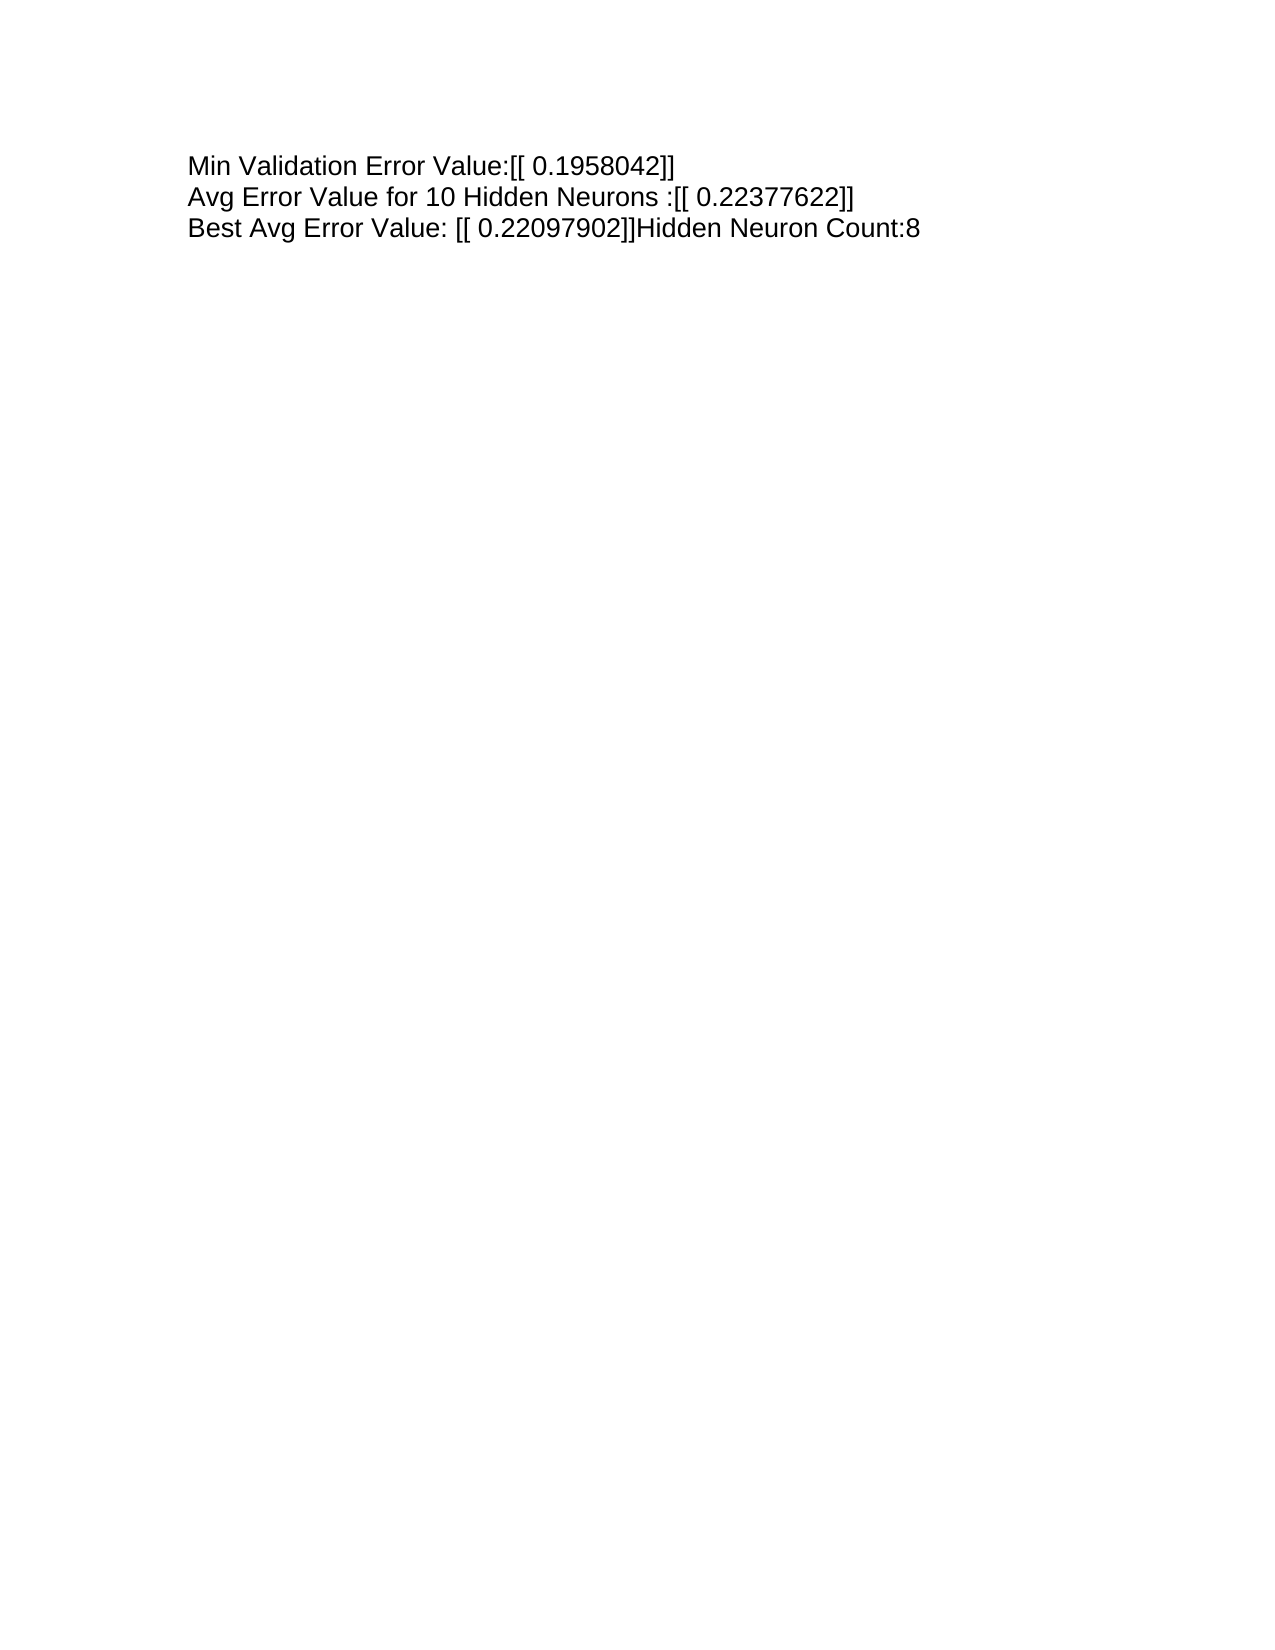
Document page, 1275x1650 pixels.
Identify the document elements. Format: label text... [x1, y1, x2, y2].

text Avg Error Value for 10 Hidden Neurons :[[ 0.22377622]] [187, 181, 1087, 212]
text Min Validation Error Value:[[ 0.1958042]] [187, 150, 1087, 181]
text Best Avg Error Value: [[ 0.22097902]]Hidden Neuron Count:8 [187, 212, 1087, 244]
